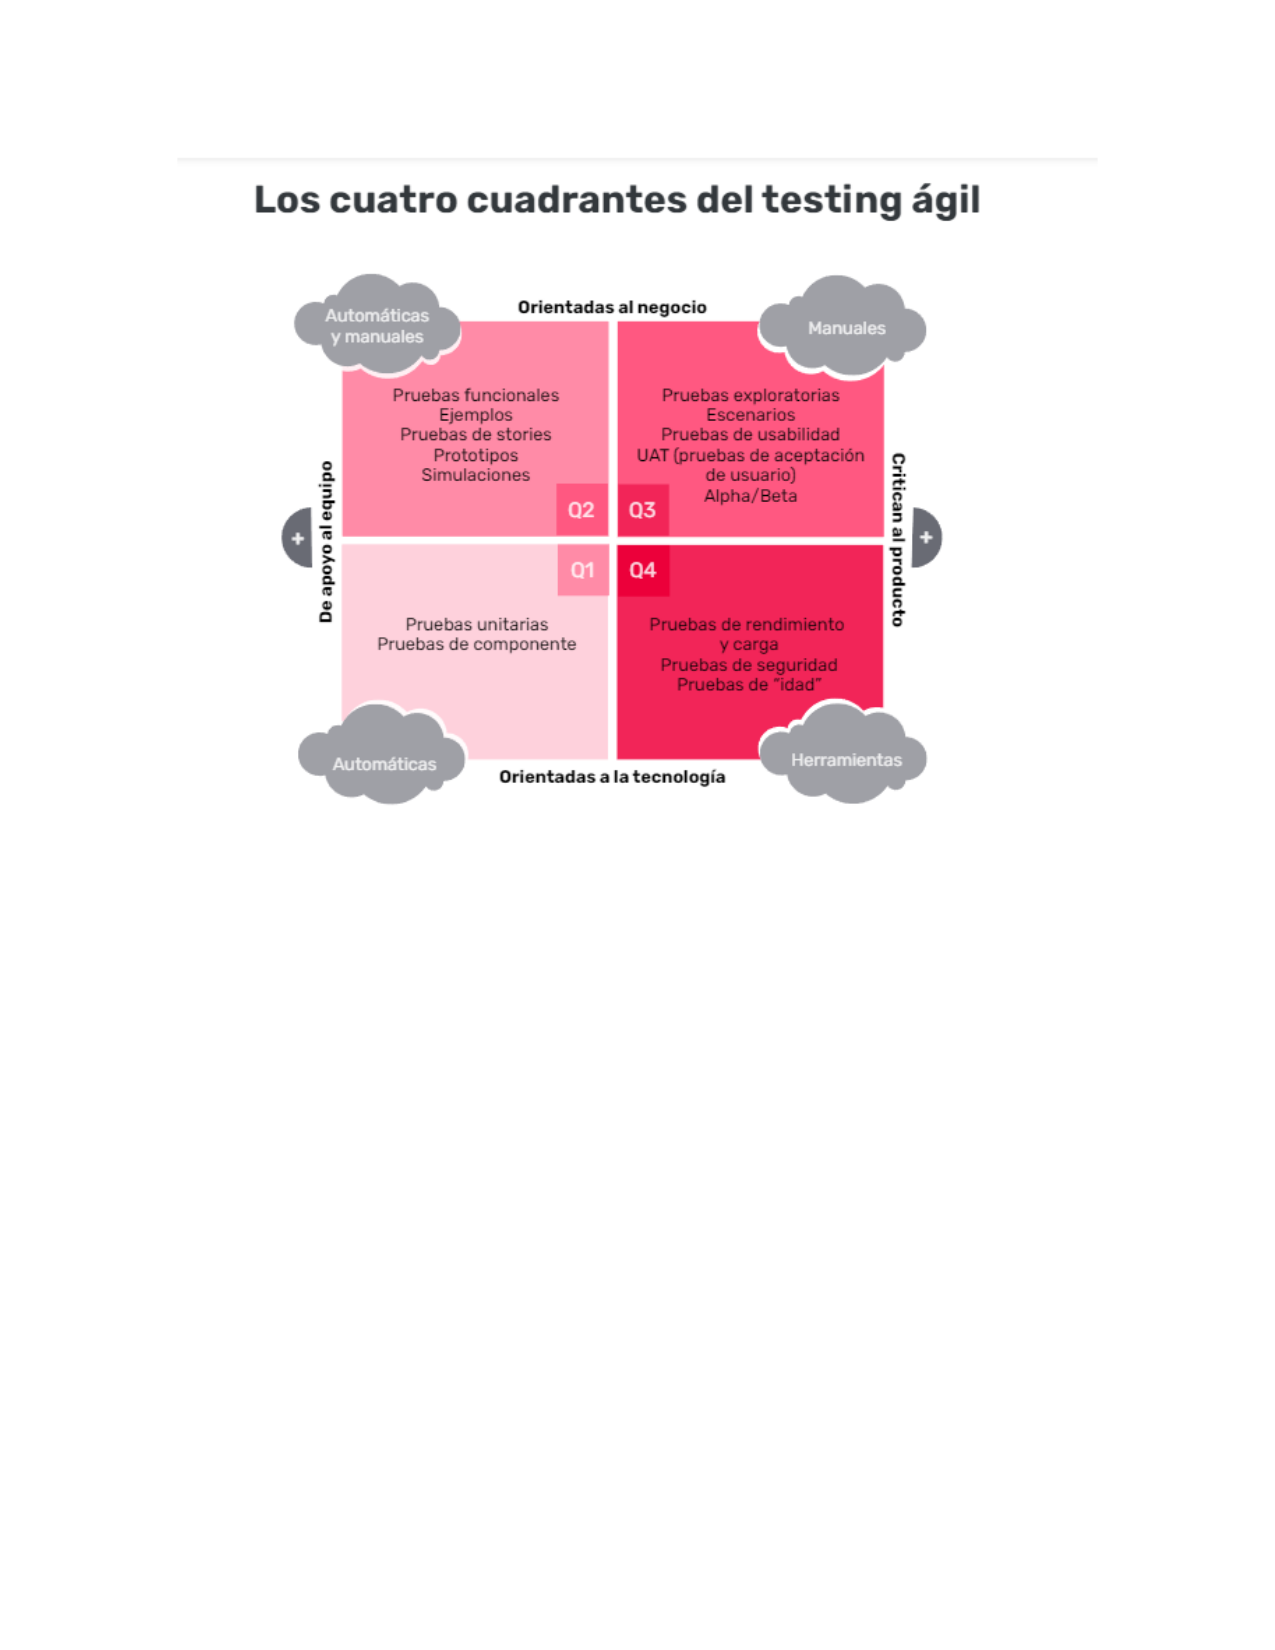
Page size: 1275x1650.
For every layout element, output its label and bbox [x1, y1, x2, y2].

picture [177, 147, 1098, 843]
